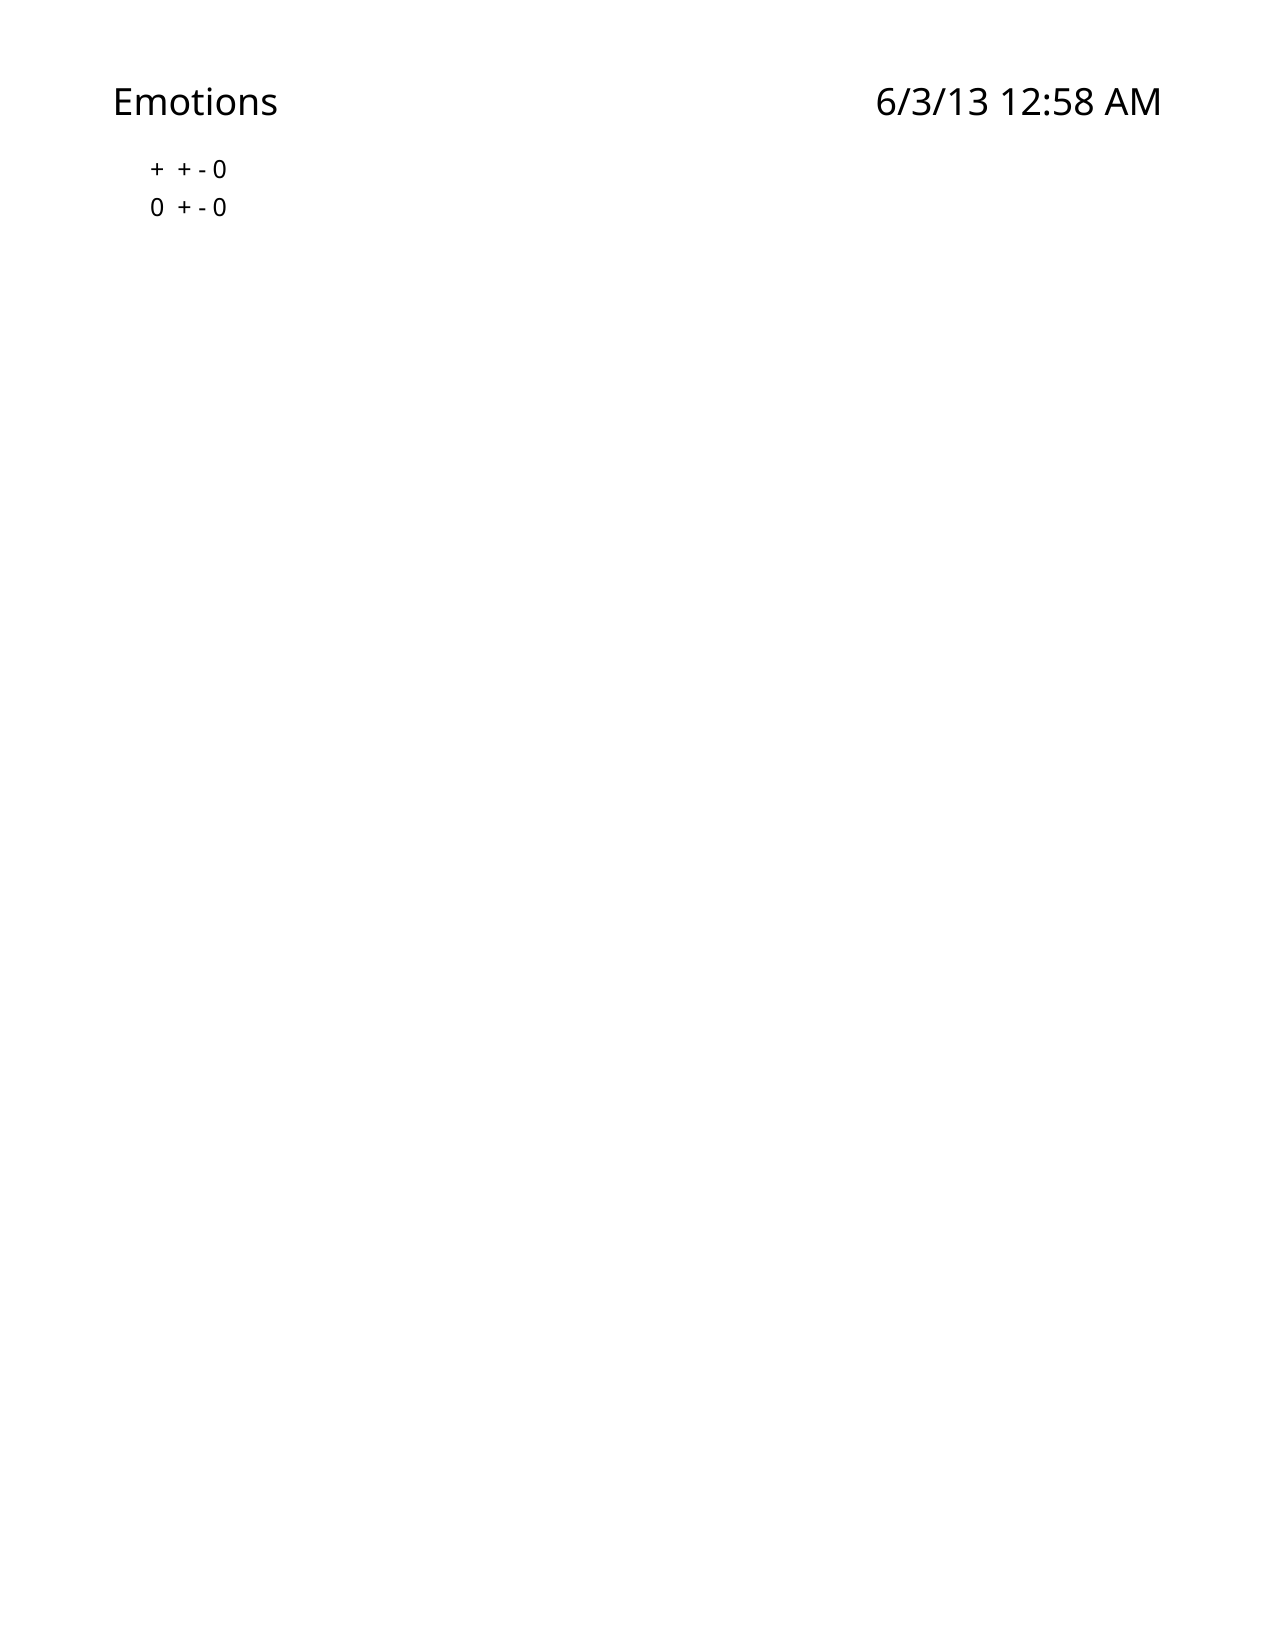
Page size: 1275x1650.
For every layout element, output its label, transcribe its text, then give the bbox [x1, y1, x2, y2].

text + + - 0 [150, 150, 1125, 187]
text 0 + - 0 [150, 187, 1125, 225]
